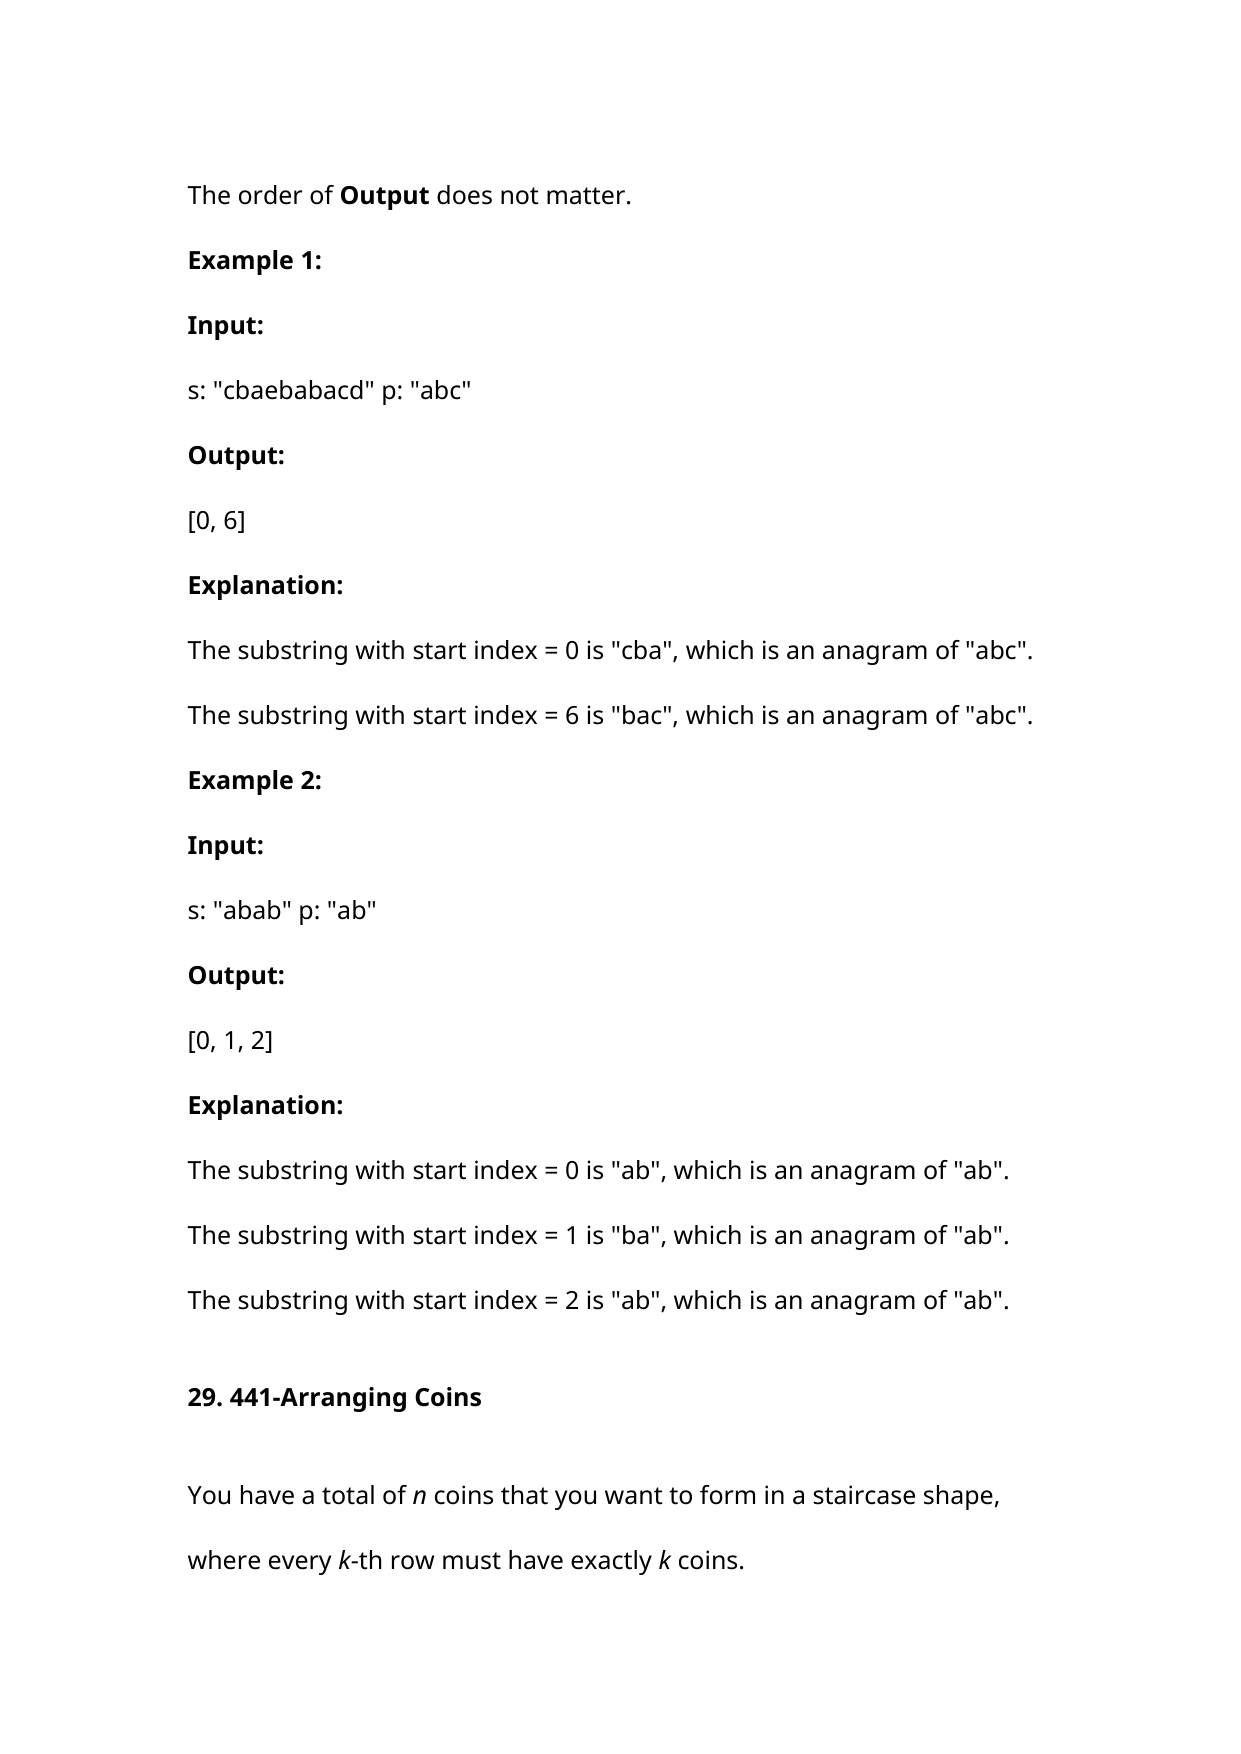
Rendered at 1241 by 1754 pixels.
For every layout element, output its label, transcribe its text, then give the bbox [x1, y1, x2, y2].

text Output: [187, 942, 1053, 1007]
text Output: [187, 422, 1053, 487]
text s: "cbaebabacd" p: "abc" [187, 357, 1053, 422]
text Input: [187, 812, 1053, 877]
text The substring with start index = 6 is "bac", which is an anagram of "abc". [187, 682, 1053, 747]
text Input: [187, 292, 1053, 357]
text The substring with start index = 2 is "ab", which is an anagram of "ab". [187, 1267, 1053, 1332]
text You have a total of n coins that you want to form in a staircase shape, where every k-th row must have exactly k coins. [187, 1462, 1053, 1592]
text 29. 441-Arranging Coins [187, 1364, 1053, 1429]
text The order of Output does not matter. [187, 162, 1053, 227]
text Example 1: [187, 227, 1053, 292]
text Example 2: [187, 747, 1053, 812]
text s: "abab" p: "ab" [187, 877, 1053, 942]
text Explanation: [187, 552, 1053, 617]
text [0, 1, 2] [187, 1007, 1053, 1072]
text [0, 6] [187, 487, 1053, 552]
text The substring with start index = 1 is "ba", which is an anagram of "ab". [187, 1202, 1053, 1267]
text The substring with start index = 0 is "ab", which is an anagram of "ab". [187, 1137, 1053, 1202]
text Explanation: [187, 1072, 1053, 1137]
text The substring with start index = 0 is "cba", which is an anagram of "abc". [187, 617, 1053, 682]
